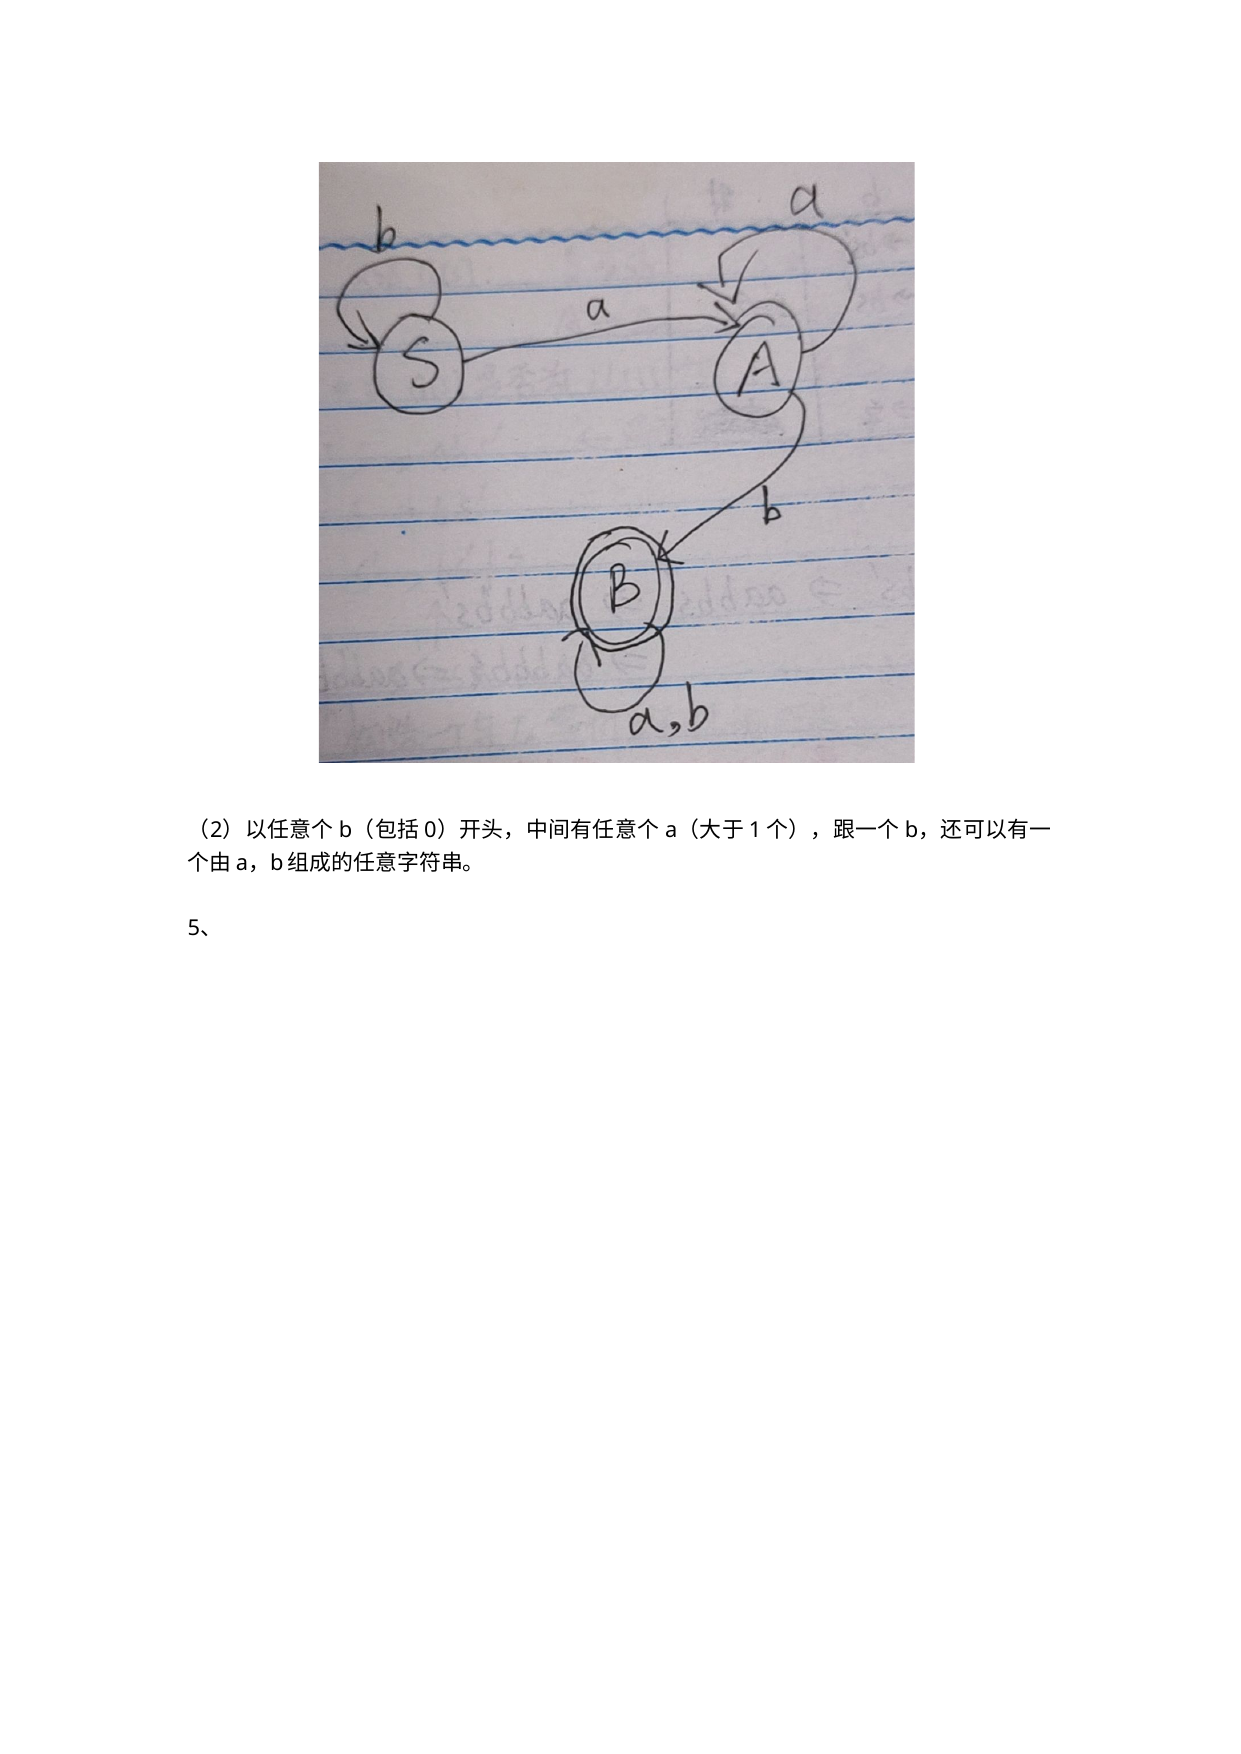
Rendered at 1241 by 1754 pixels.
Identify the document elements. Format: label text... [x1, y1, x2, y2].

picture [318, 162, 915, 763]
text （2）以任意个b（包括0）开头，中间有任意个a（大于1个），跟一个b，还可以有一个由a，b组成的任意字符串。 [187, 812, 1053, 877]
text 5、 [187, 909, 1053, 942]
